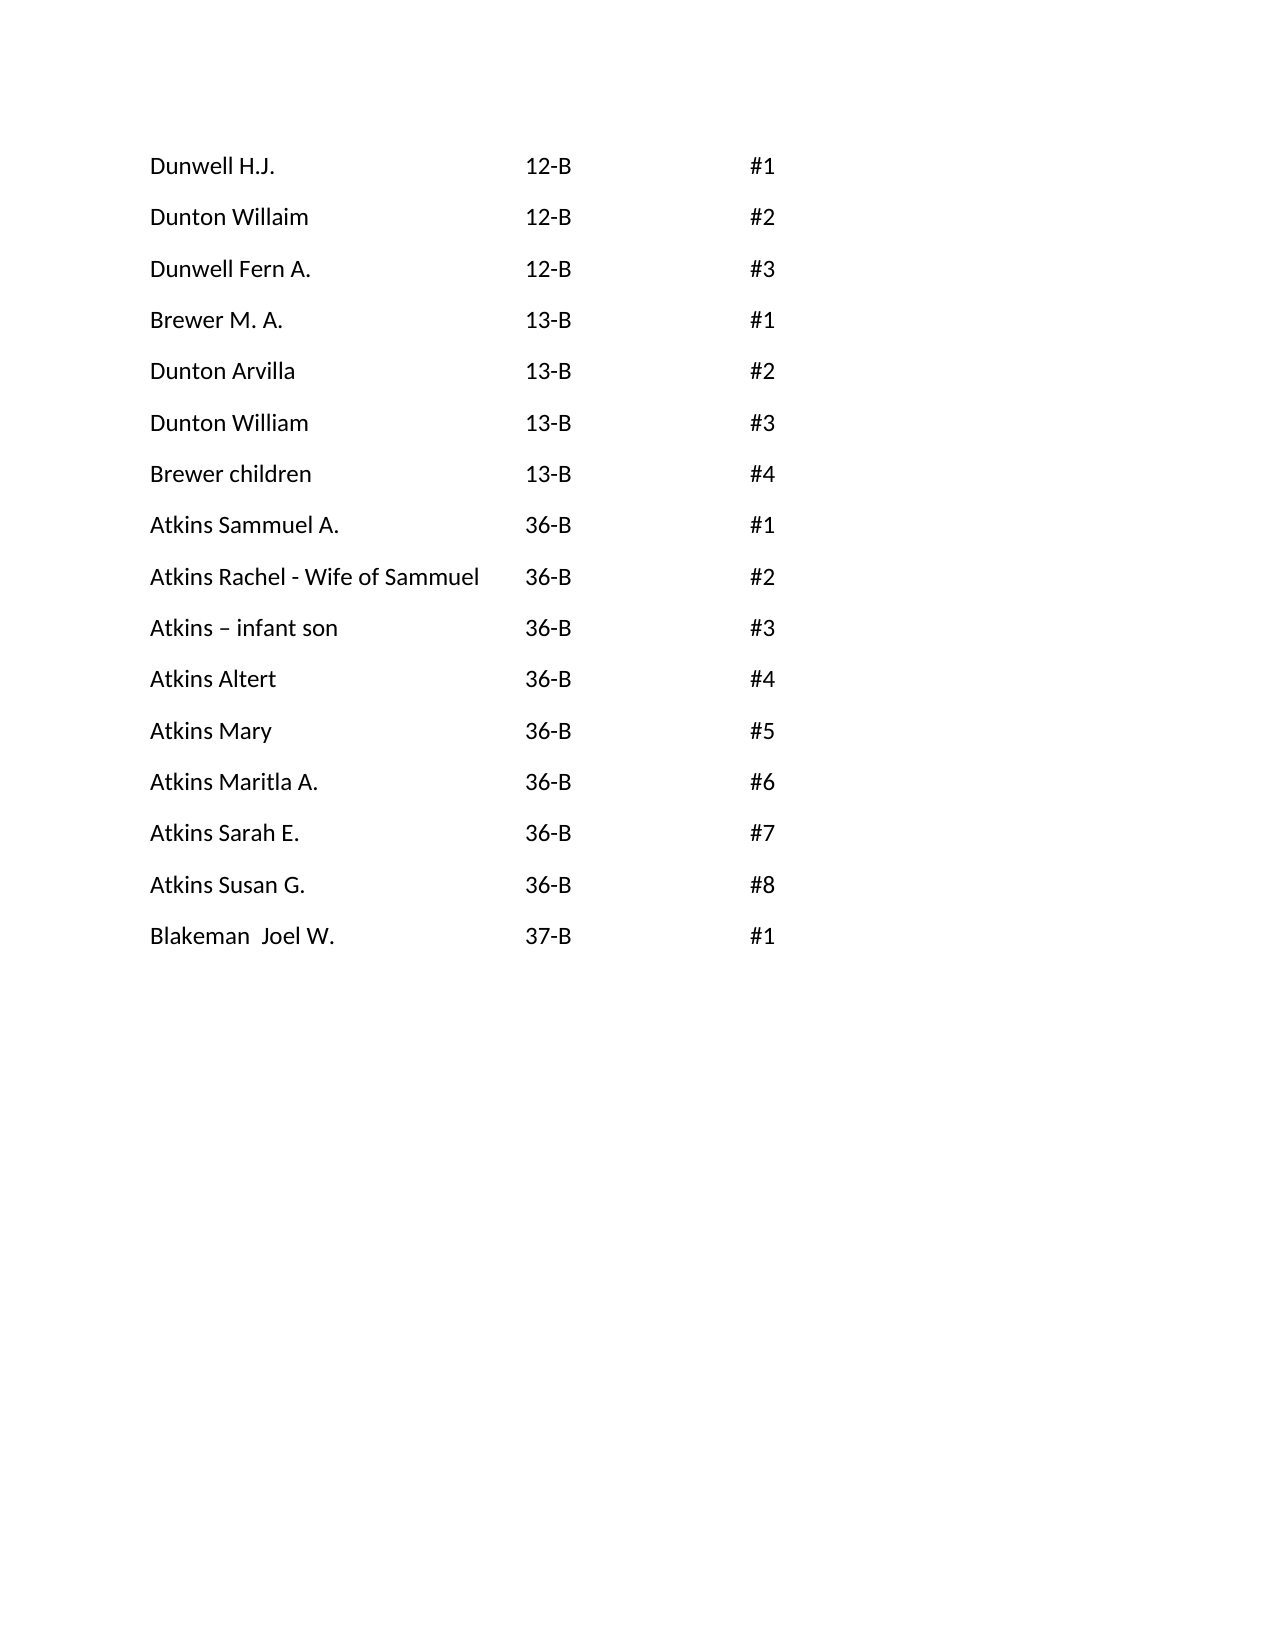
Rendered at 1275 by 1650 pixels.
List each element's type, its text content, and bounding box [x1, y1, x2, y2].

text Atkins Mary 36-B #5 [150, 715, 1125, 745]
text Brewer children 13-B #4 [150, 458, 1125, 489]
text Atkins Rachel - Wife of Sammuel 36-B #2 [150, 561, 1125, 591]
text Atkins Altert 36-B #4 [150, 663, 1125, 694]
text Atkins – infant son 36-B #3 [150, 612, 1125, 643]
text Dunton Arvilla 13-B #2 [150, 355, 1125, 386]
text Atkins Maritla A. 36-B #6 [150, 766, 1125, 797]
text Brewer M. A. 13-B #1 [150, 304, 1125, 334]
text Dunton Willaim 12-B #2 [150, 201, 1125, 232]
text Blakeman Joel W. 37-B #1 [150, 920, 1125, 951]
text Dunwell H.J. 12-B #1 [150, 150, 1125, 181]
text Dunwell Fern A. 12-B #3 [150, 253, 1125, 283]
text Atkins Sammuel A. 36-B #1 [150, 509, 1125, 540]
text Atkins Sarah E. 36-B #7 [150, 818, 1125, 848]
text Atkins Susan G. 36-B #8 [150, 869, 1125, 899]
text Dunton William 13-B #3 [150, 407, 1125, 437]
